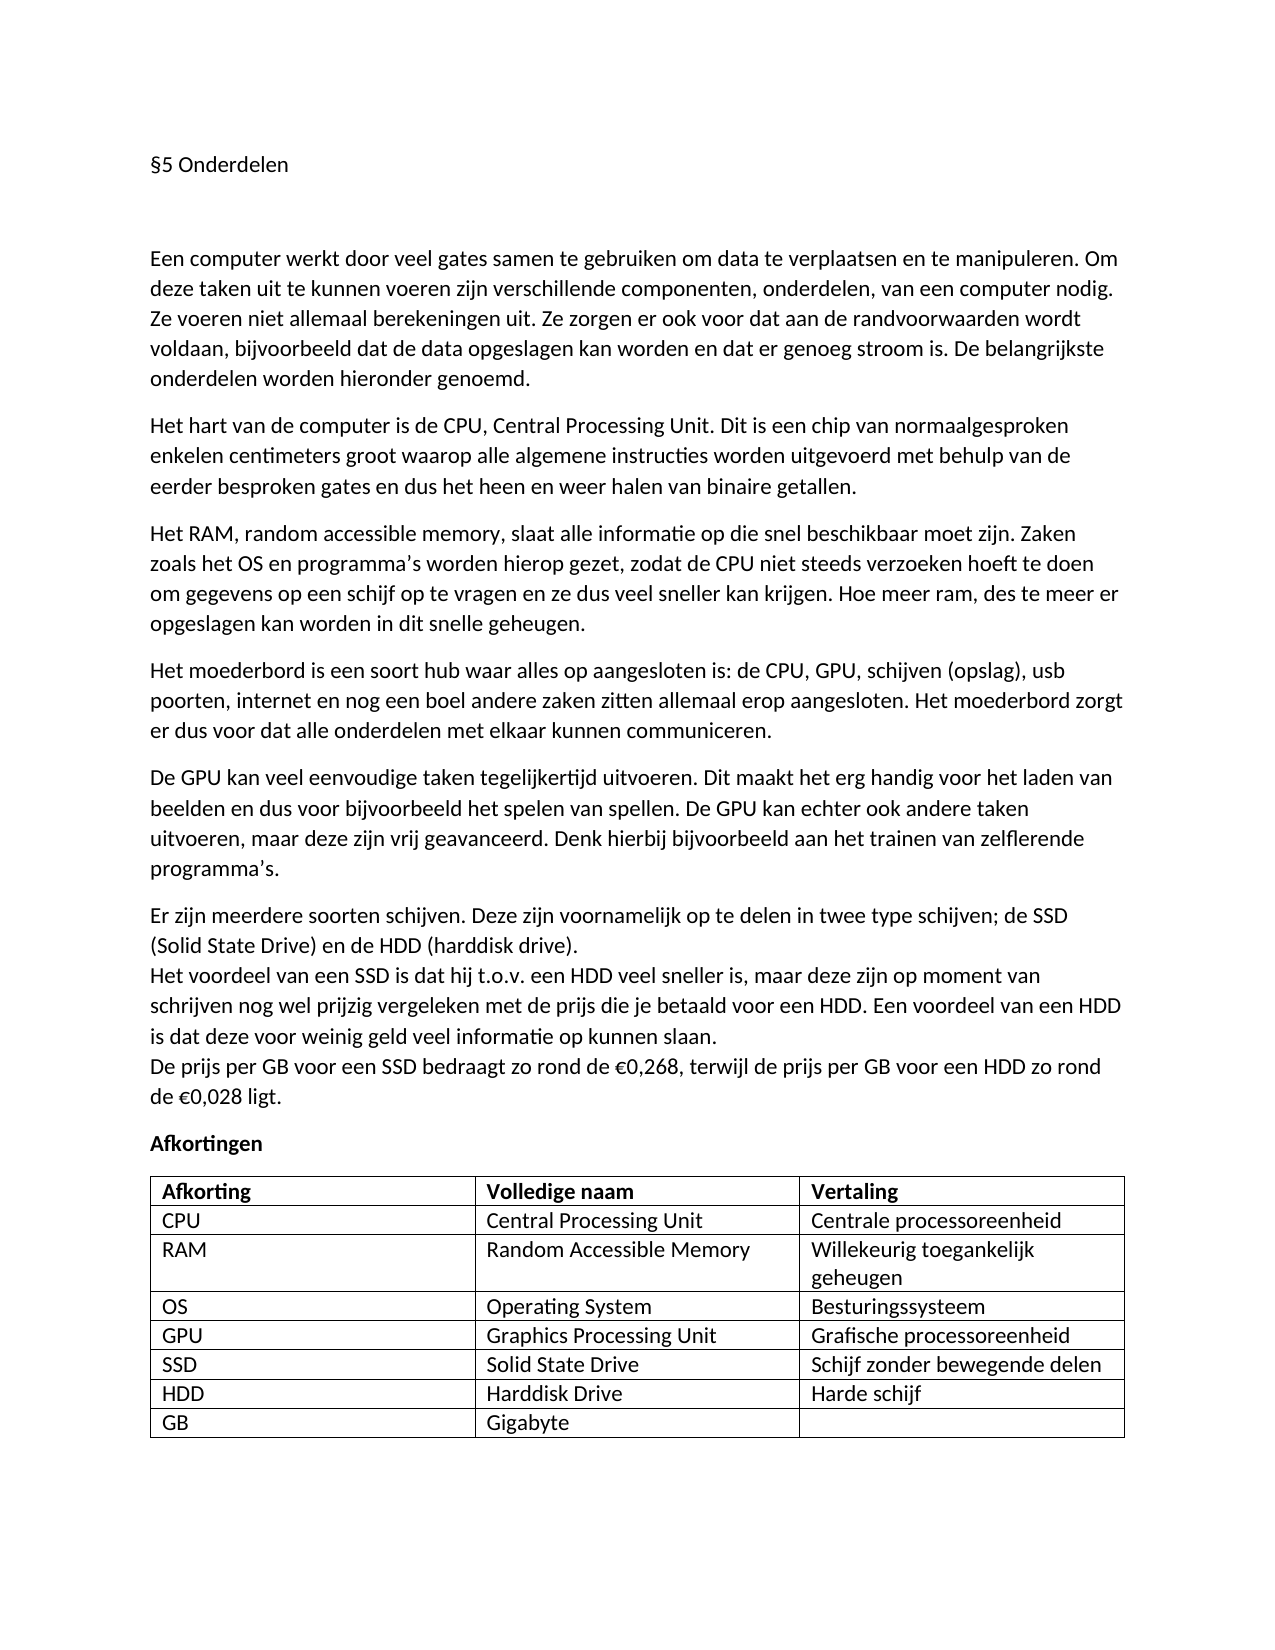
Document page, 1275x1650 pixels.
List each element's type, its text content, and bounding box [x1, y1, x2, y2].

table_cell Willekeurig toegankelijk geheugen [800, 1235, 1124, 1291]
table_cell CPU [151, 1206, 475, 1234]
table_cell Graphics Processing Unit [476, 1321, 799, 1349]
table_cell Solid State Drive [476, 1350, 799, 1378]
table_cell Grafische processoreenheid [800, 1321, 1124, 1349]
table_header Volledige naam [476, 1177, 799, 1205]
table_cell Random Accessible Memory [476, 1235, 799, 1291]
text Het RAM, random accessible memory, slaat alle informatie op die snel beschikbaar moet zijn. Zaken zoals het OS en programma’s worden hierop gezet, zodat de CPU niet steeds verzoeken hoeft te doen om gegevens op een schijf op te vragen en ze dus veel sneller kan krijgen. Hoe meer ram, des te meer er opgeslagen kan worden in dit snelle geheugen. [150, 519, 1125, 637]
text Een computer werkt door veel gates samen te gebruiken om data te verplaatsen en te manipuleren. Om deze taken uit te kunnen voeren zijn verschillende componenten, onderdelen, van een computer nodig. Ze voeren niet allemaal berekeningen uit. Ze zorgen er ook voor dat aan de randvoorwaarden wordt voldaan, bijvoorbeeld dat de data opgeslagen kan worden en dat er genoeg stroom is. De belangrijkste onderdelen worden hieronder genoemd. [150, 244, 1125, 393]
table_header Vertaling [800, 1177, 1124, 1205]
text §5 Onderdelen [150, 150, 1125, 178]
table_cell HDD [151, 1380, 475, 1407]
table_cell Central Processing Unit [476, 1206, 799, 1234]
table_cell Centrale processoreenheid [800, 1206, 1124, 1234]
table_cell GPU [151, 1321, 475, 1349]
table_cell [800, 1409, 1124, 1437]
table_cell RAM [151, 1235, 475, 1291]
text Het hart van de computer is de CPU, Central Processing Unit. Dit is een chip van normaalgesproken enkelen centimeters groot waarop alle algemene instructies worden uitgevoerd met behulp van de eerder besproken gates en dus het heen en weer halen van binaire getallen. [150, 411, 1125, 500]
table_cell Besturingssysteem [800, 1292, 1124, 1320]
text Het moederbord is een soort hub waar alles op aangesloten is: de CPU, GPU, schijven (opslag), usb poorten, internet en nog een boel andere zaken zitten allemaal erop aangesloten. Het moederbord zorgt er dus voor dat alle onderdelen met elkaar kunnen communiceren. [150, 656, 1125, 745]
table_cell Harddisk Drive [476, 1380, 799, 1407]
table_cell Gigabyte [476, 1409, 799, 1437]
table_cell Schijf zonder bewegende delen [800, 1350, 1124, 1378]
table_cell OS [151, 1292, 475, 1320]
table_header Afkorting [151, 1177, 475, 1205]
table_cell Harde schijf [800, 1380, 1124, 1407]
text Afkortingen [150, 1129, 1125, 1157]
table_cell Operating System [476, 1292, 799, 1320]
table_cell SSD [151, 1350, 475, 1378]
text Er zijn meerdere soorten schijven. Deze zijn voornamelijk op te delen in twee type schijven; de SSD (Solid State Drive) en de HDD (harddisk drive). Het voordeel van een SSD is dat hij t.o.v. een HDD veel sneller is, maar deze zijn op moment van schrijven nog wel prijzig vergeleken met de prijs die je betaald voor een HDD. Een voordeel van een HDD is dat deze voor weinig geld veel informatie op kunnen slaan. De prijs per GB voor een SSD bedraagt zo rond de €0,268, terwijl de prijs per GB voor een HDD zo rond de €0,028 ligt. [150, 901, 1125, 1110]
table_cell GB [151, 1409, 475, 1437]
text De GPU kan veel eenvoudige taken tegelijkertijd uitvoeren. Dit maakt het erg handig voor het laden van beelden en dus voor bijvoorbeeld het spelen van spellen. De GPU kan echter ook andere taken uitvoeren, maar deze zijn vrij geavanceerd. Denk hierbij bijvoorbeeld aan het trainen van zelflerende programma’s. [150, 763, 1125, 882]
